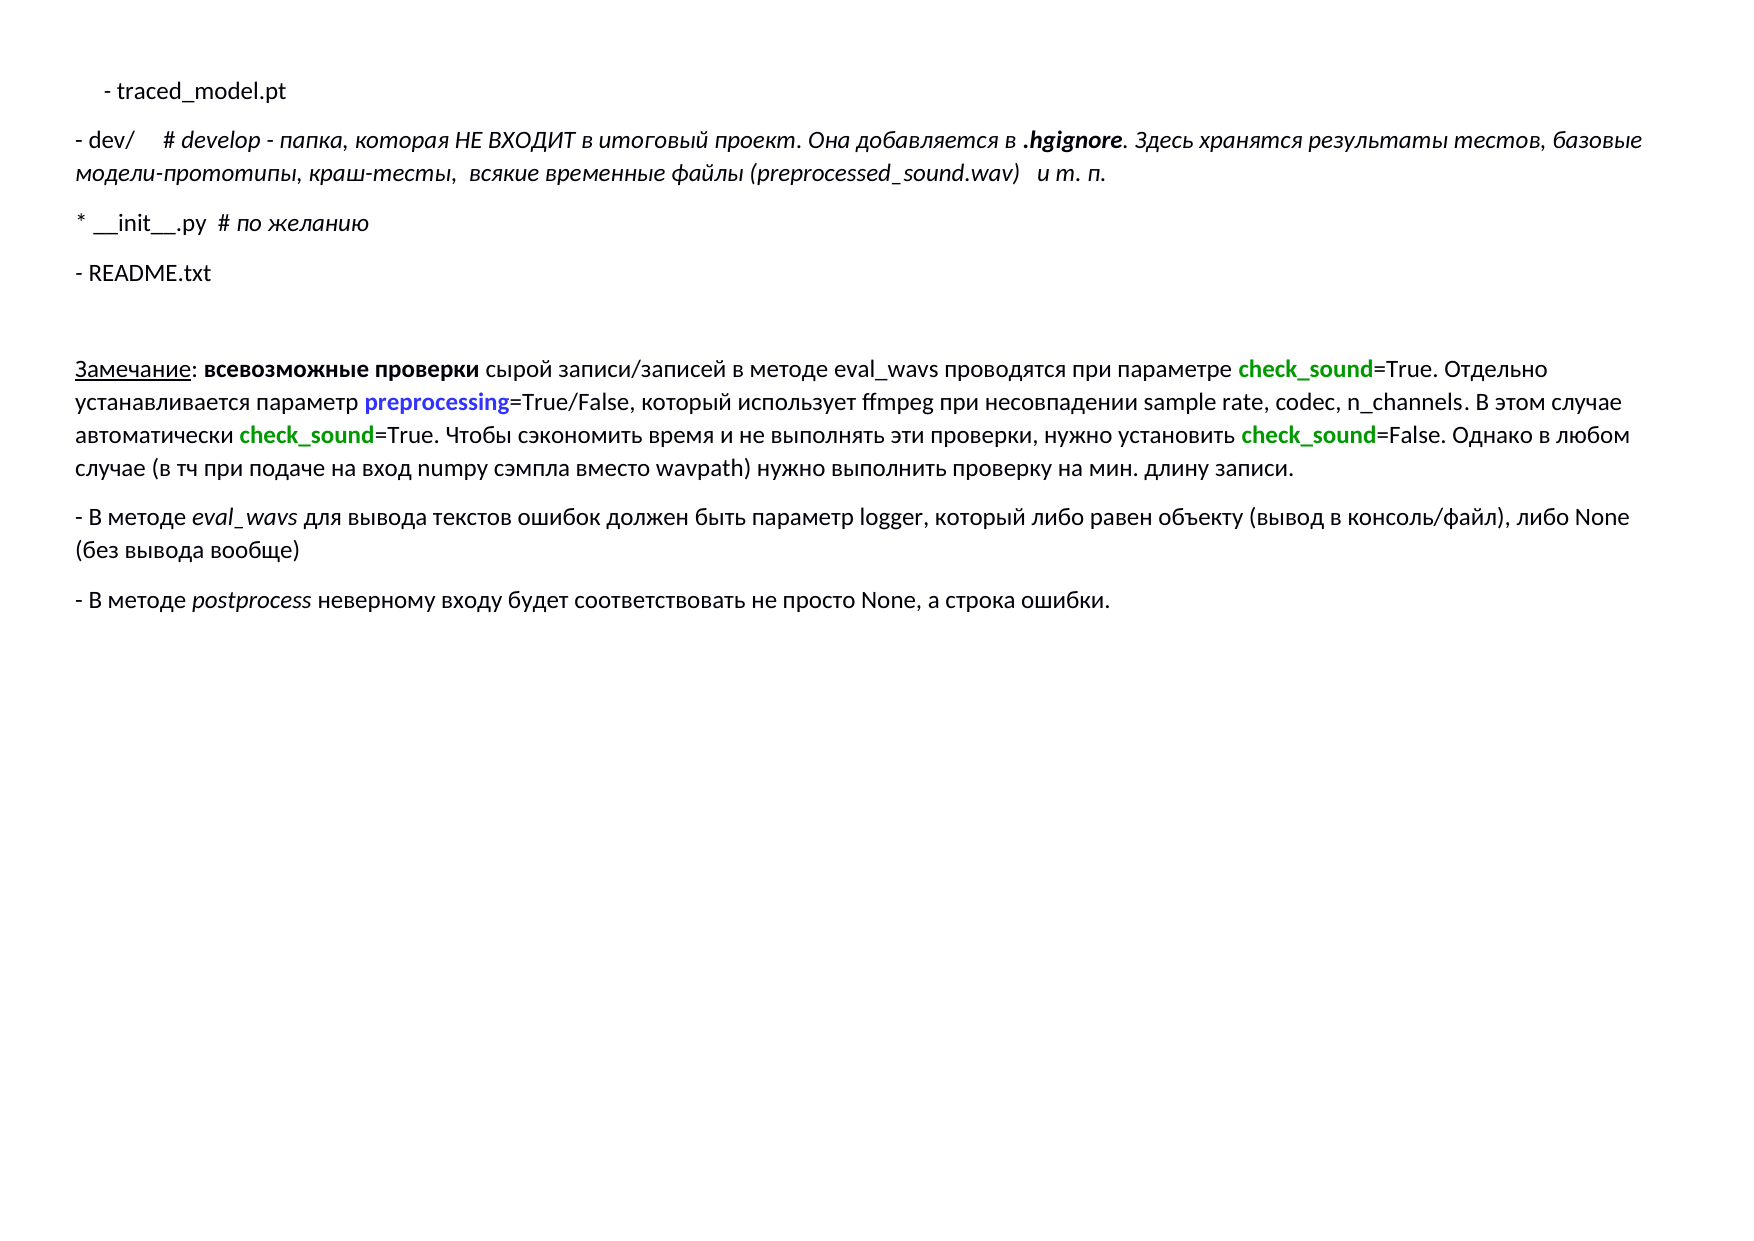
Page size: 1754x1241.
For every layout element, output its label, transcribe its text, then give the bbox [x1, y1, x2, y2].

text - traced_model.pt [75, 75, 1679, 106]
text - README.txt [75, 257, 1679, 287]
text - В методе postprocess неверному входу будет соответствовать не просто None, а строка ошибки. [75, 584, 1679, 614]
text Замечание: всевозможные проверки сырой записи/записей в методе eval_wavs проводятся при параметре check_sound=True. Отдельно устанавливается параметр preprocessing=True/False, который использует ffmpeg при несовпадении sample rate, codec, n_channels. В этом случае автоматически check_sound=True. Чтобы сэкономить время и не выполнять эти проверки, нужно установить check_sound=False. Однако в любом случае (в тч при подаче на вход numpy сэмпла вместо wavpath) нужно выполнить проверку на мин. длину записи. [75, 353, 1679, 482]
text - В методе eval_wavs для вывода текстов ошибок должен быть параметр logger, который либо равен объекту (вывод в консоль/файл), либо None (без вывода вообще) [75, 501, 1679, 565]
text * __init__.py # по желанию [75, 207, 1679, 238]
